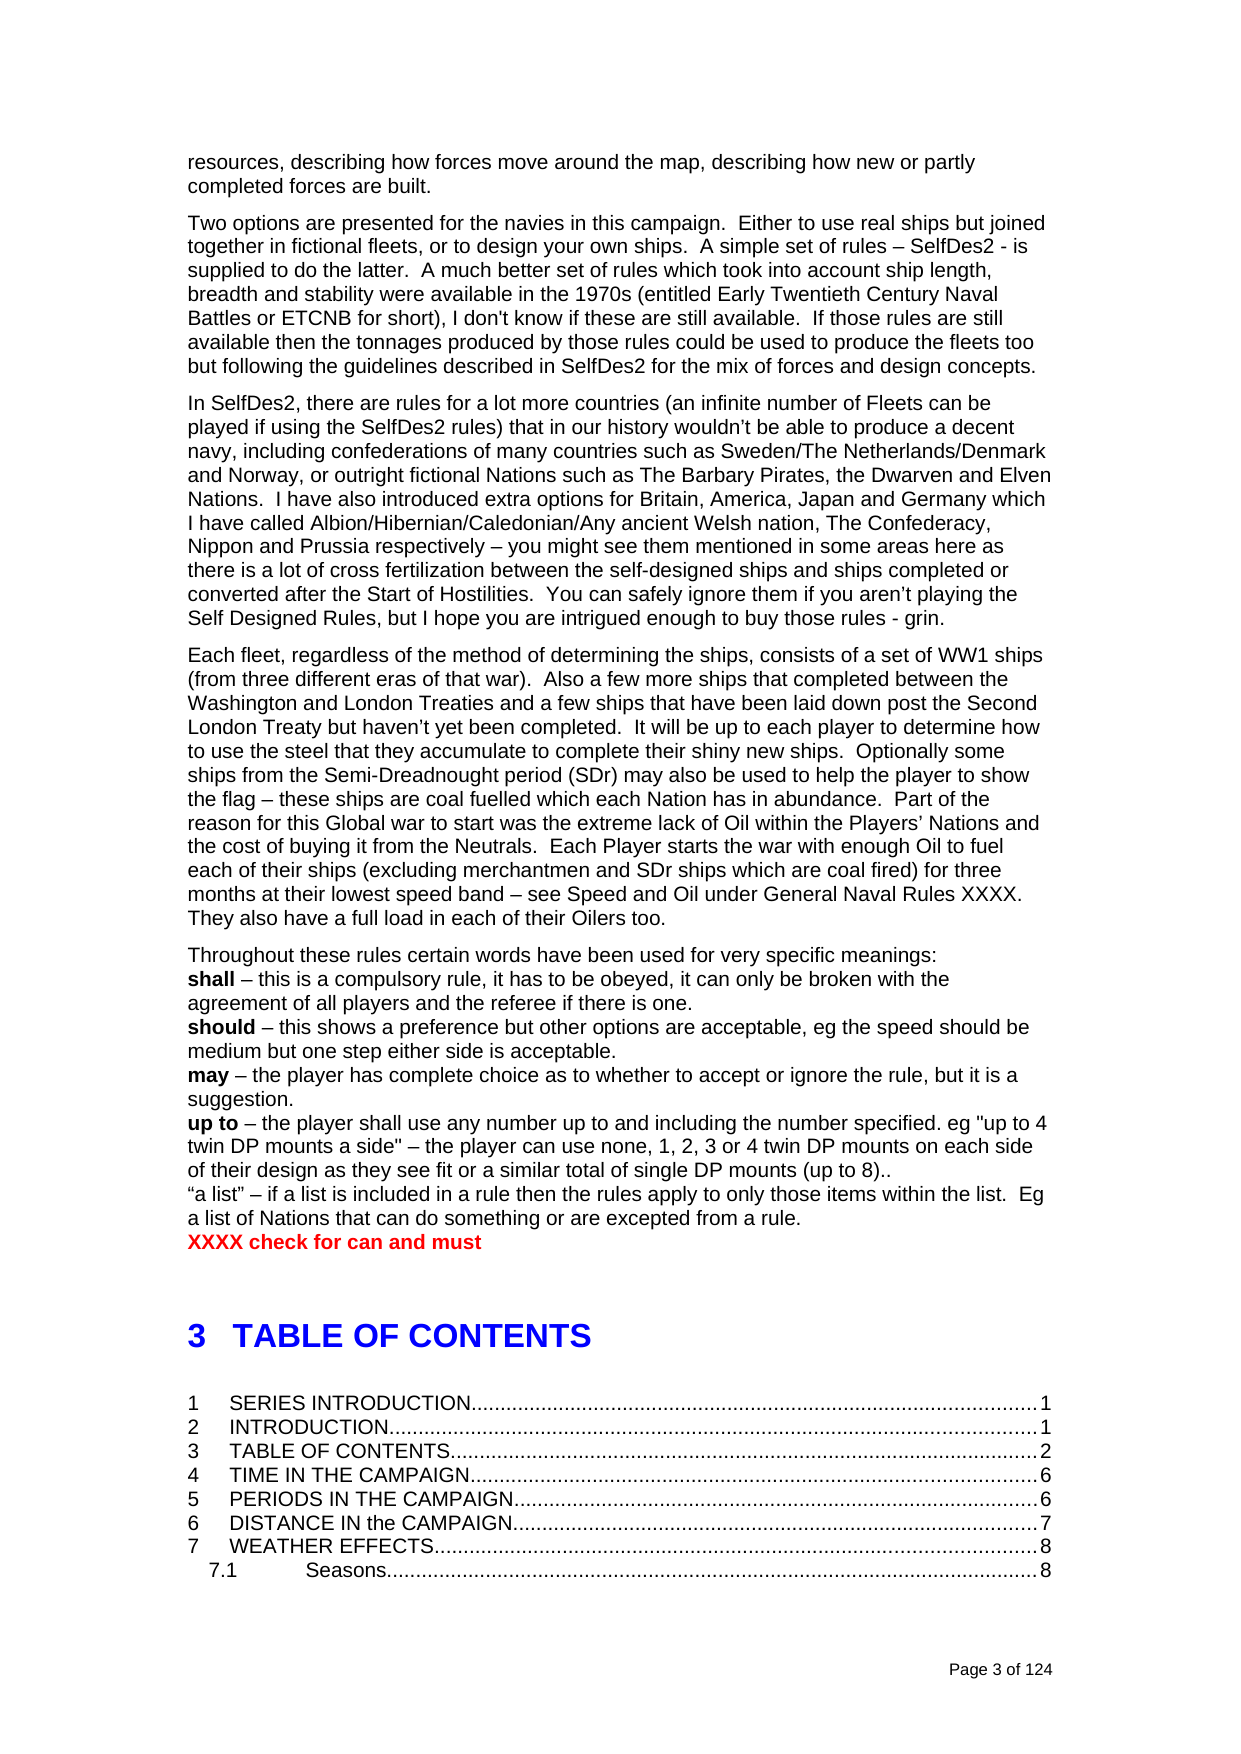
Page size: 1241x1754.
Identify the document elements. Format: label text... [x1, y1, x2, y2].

text In SelfDes2, there are rules for a lot more countries (an infinite number of Fleets can be played if using the SelfDes2 rules) that in our history wouldn’t be able to produce a decent navy, including confederations of many countries such as Sweden/The Netherlands/Denmark and Norway, or outright fictional Nations such as The Barbary Pirates, the Dwarven and Elven Nations. I have also introduced extra options for Britain, America, Japan and Germany which I have called Albion/Hibernian/Caledonian/Any ancient Welsh nation, The Confederacy, Nippon and Prussia respectively – you might see them mentioned in some areas here as there is a lot of cross fertilization between the self-designed ships and ships completed or converted after the Start of Hostilities. You can safely ignore them if you aren’t playing the Self Designed Rules, but I hope you are intrigued enough to buy those rules - grin. [187, 391, 1053, 630]
subtitle TABLE OF CONTENTS [187, 1316, 1053, 1354]
text up to – the player shall use any number up to and including the number specified. eg "up to 4 twin DP mounts a side" – the player can use none, 1, 2, 3 or 4 twin DP mounts on each side of their design as they see fit or a similar total of single DP mounts (up to 8).. [187, 1110, 1053, 1182]
text XXXX check for can and must [187, 1230, 1053, 1254]
text may – the player has complete choice as to whether to accept or ignore the rule, but it is a suggestion. [187, 1062, 1053, 1110]
text should – this shows a preference but other options are acceptable, eg the speed should be medium but one step either side is acceptable. [187, 1014, 1053, 1062]
text Throughout these rules certain words have been used for very specific meanings: [187, 943, 1053, 967]
text shall – this is a compulsory rule, it has to be obeyed, it can only be broken with the agreement of all players and the referee if there is one. [187, 967, 1053, 1014]
text “a list” – if a list is included in a rule then the rules apply to only those items within the list. Eg a list of Nations that can do something or are excepted from a rule. [187, 1182, 1053, 1230]
text Each fleet, regardless of the method of determining the ships, consists of a set of WW1 ships (from three different eras of that war). Also a few more ships that completed between the Washington and London Treaties and a few ships that have been laid down post the Second London Treaty but haven’t yet been completed. It will be up to each player to determine how to use the steel that they accumulate to complete their shiny new ships. Optionally some ships from the Semi-Dreadnought period (SDr) may also be used to help the player to show the flag – these ships are coal fuelled which each Nation has in abundance. Part of the reason for this Global war to start was the extreme lack of Oil within the Players’ Nations and the cost of buying it from the Neutrals. Each Player starts the war with enough Oil to fuel each of their ships (excluding merchantmen and SDr ships which are coal fired) for three months at their lowest speed band – see Speed and Oil under General Naval Rules XXXX. They also have a full load in each of their Oilers too. [187, 643, 1053, 930]
text Two options are presented for the navies in this campaign. Either to use real ships but joined together in fictional fleets, or to design your own ships. A simple set of rules – SelfDes2 - is supplied to do the latter. A much better set of rules which took into account ship length, breadth and stability were available in the 1970s (entitled Early Twentieth Century Naval Battles or ETCNB for short), I don't know if these are still available. If those rules are still available then the tonnages produced by those rules could be used to produce the fleets too but following the guidelines described in SelfDes2 for the mix of forces and design concepts. [187, 210, 1053, 378]
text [187, 150, 1053, 198]
